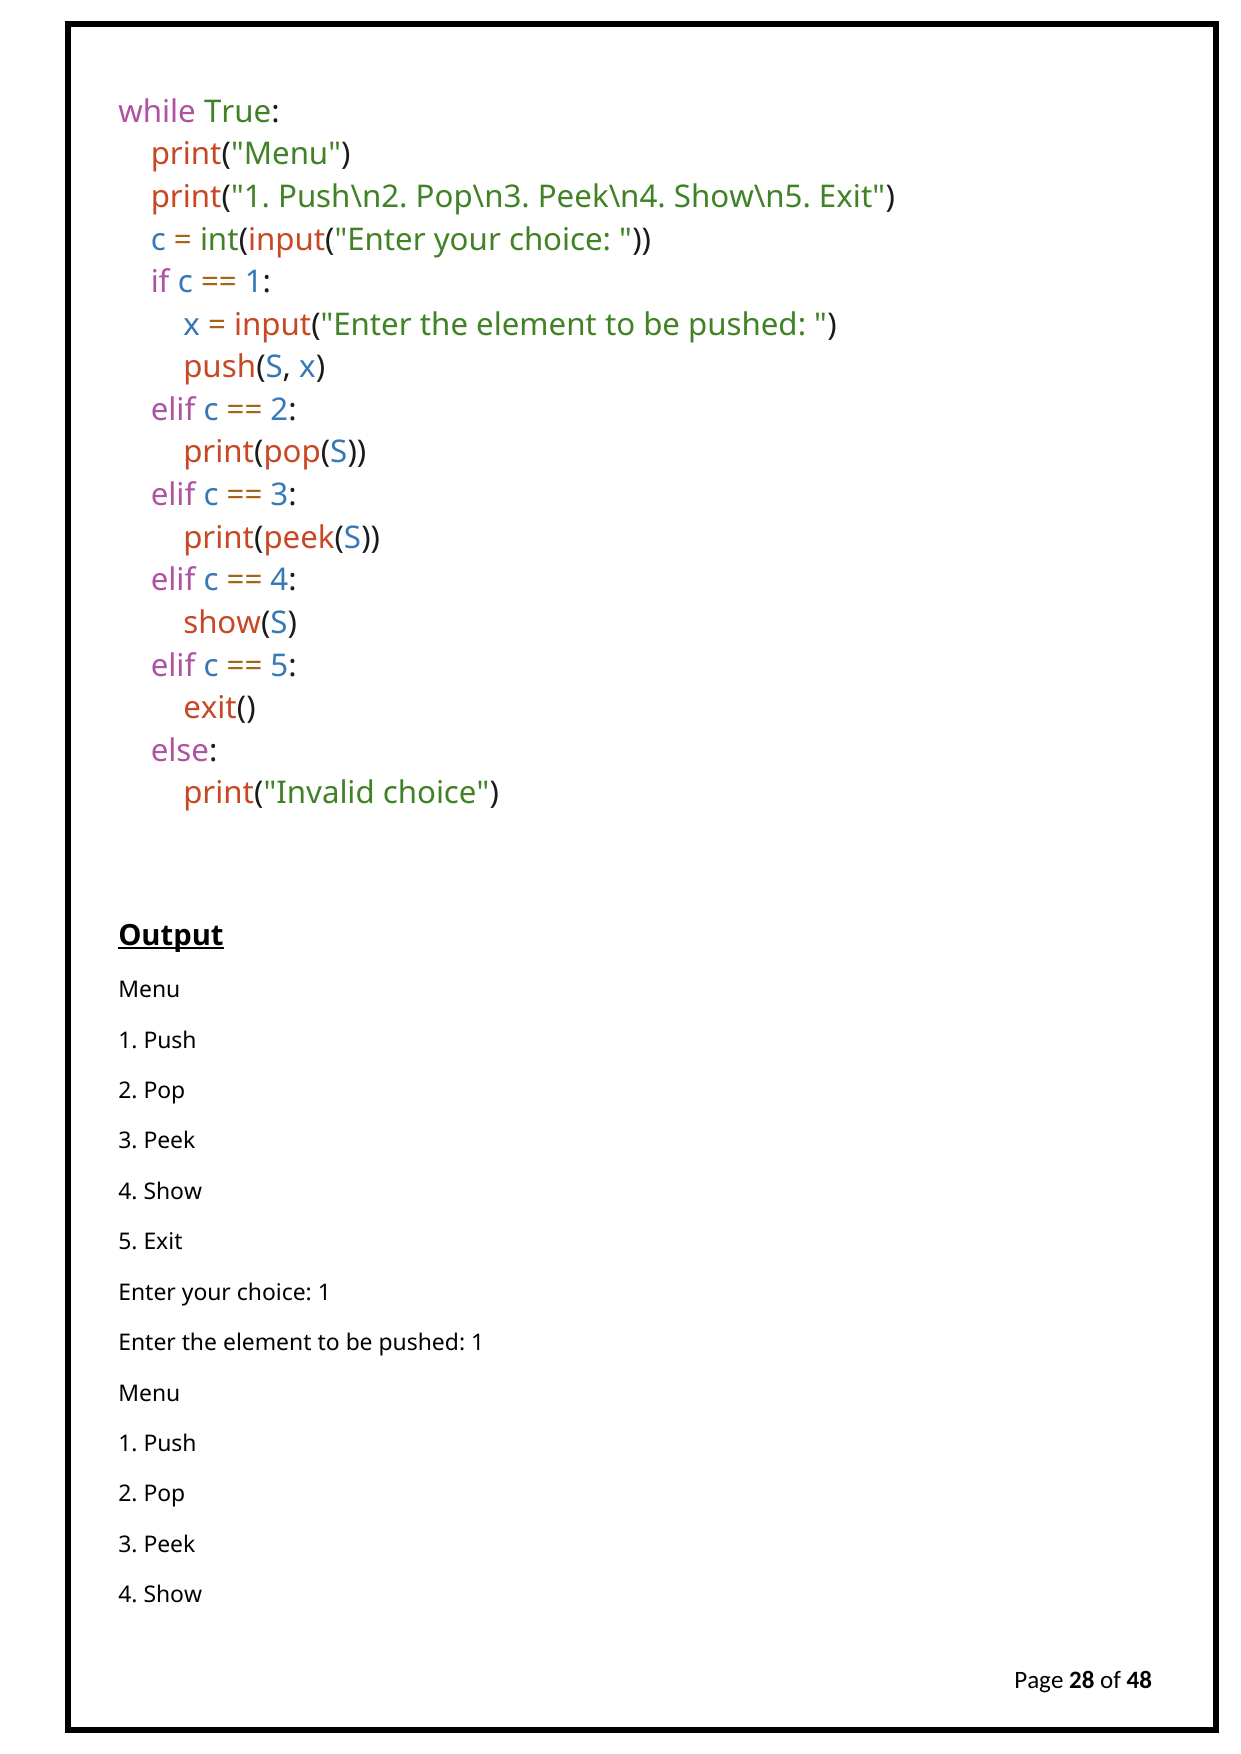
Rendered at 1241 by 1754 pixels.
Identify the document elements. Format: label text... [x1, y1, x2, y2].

text 3. Peek [118, 1124, 1152, 1156]
text 3. Peek [118, 1528, 1152, 1559]
text elif c == 4: [118, 557, 1152, 600]
text while True: [118, 89, 1152, 131]
text Enter the element to be pushed: 1 [118, 1326, 1152, 1357]
text 4. Show [118, 1578, 1152, 1609]
text 1. Push [118, 1427, 1152, 1458]
text 2. Pop [118, 1074, 1152, 1105]
text 5. Exit [118, 1225, 1152, 1257]
text elif c == 2: [118, 387, 1152, 429]
text if c == 1: [118, 259, 1152, 302]
text elif c == 3: [118, 472, 1152, 515]
text else: [118, 728, 1152, 770]
text 4. Show [118, 1175, 1152, 1206]
text print("1. Push\n2. Pop\n3. Peek\n4. Show\n5. Exit") [118, 174, 1152, 216]
text print("Menu") [118, 131, 1152, 174]
text Menu [118, 1377, 1152, 1408]
text exit() [118, 685, 1152, 728]
text 2. Pop [118, 1477, 1152, 1509]
text push(S, x) [118, 344, 1152, 387]
text Menu [118, 973, 1152, 1004]
text print(peek(S)) [118, 515, 1152, 557]
text 1. Push [118, 1024, 1152, 1055]
text Enter your choice: 1 [118, 1276, 1152, 1307]
text show(S) [118, 600, 1152, 642]
text c = int(input("Enter your choice: ")) [118, 216, 1152, 259]
text print(pop(S)) [118, 429, 1152, 472]
text elif c == 5: [118, 642, 1152, 685]
text print("Invalid choice") [118, 770, 1152, 813]
text x = input("Enter the element to be pushed: ") [118, 302, 1152, 344]
text Output [118, 914, 1152, 953]
